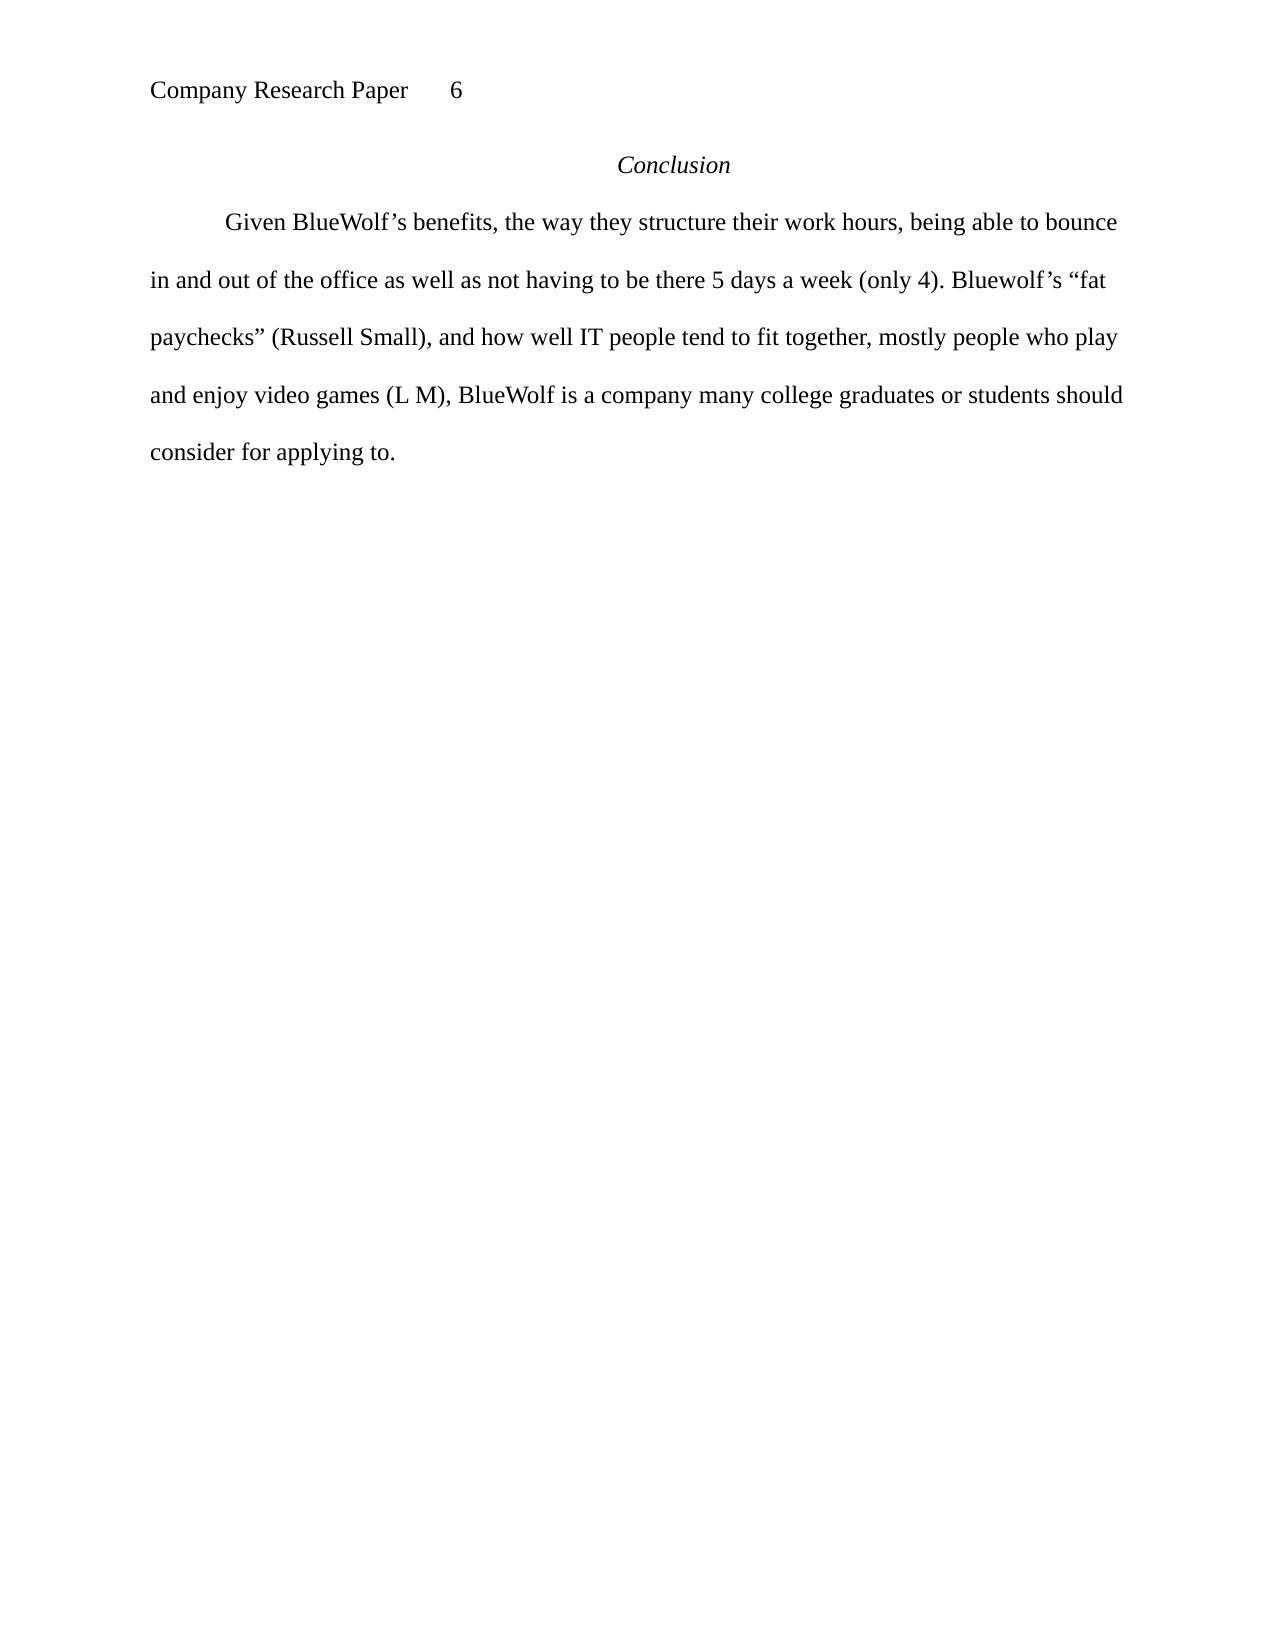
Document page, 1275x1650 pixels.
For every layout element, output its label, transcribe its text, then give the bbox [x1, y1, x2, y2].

subtitle Conclusion [150, 150, 1125, 179]
text Given BlueWolf’s benefits, the way they structure their work hours, being able to bounce in and out of the office as well as not having to be there 5 days a week (only 4). Bluewolf’s “fat paychecks” (Russell Small), and how well IT people tend to fit together, mostly people who play and enjoy video games (L M), BlueWolf is a company many college graduates or students should consider for applying to. [150, 207, 1125, 466]
